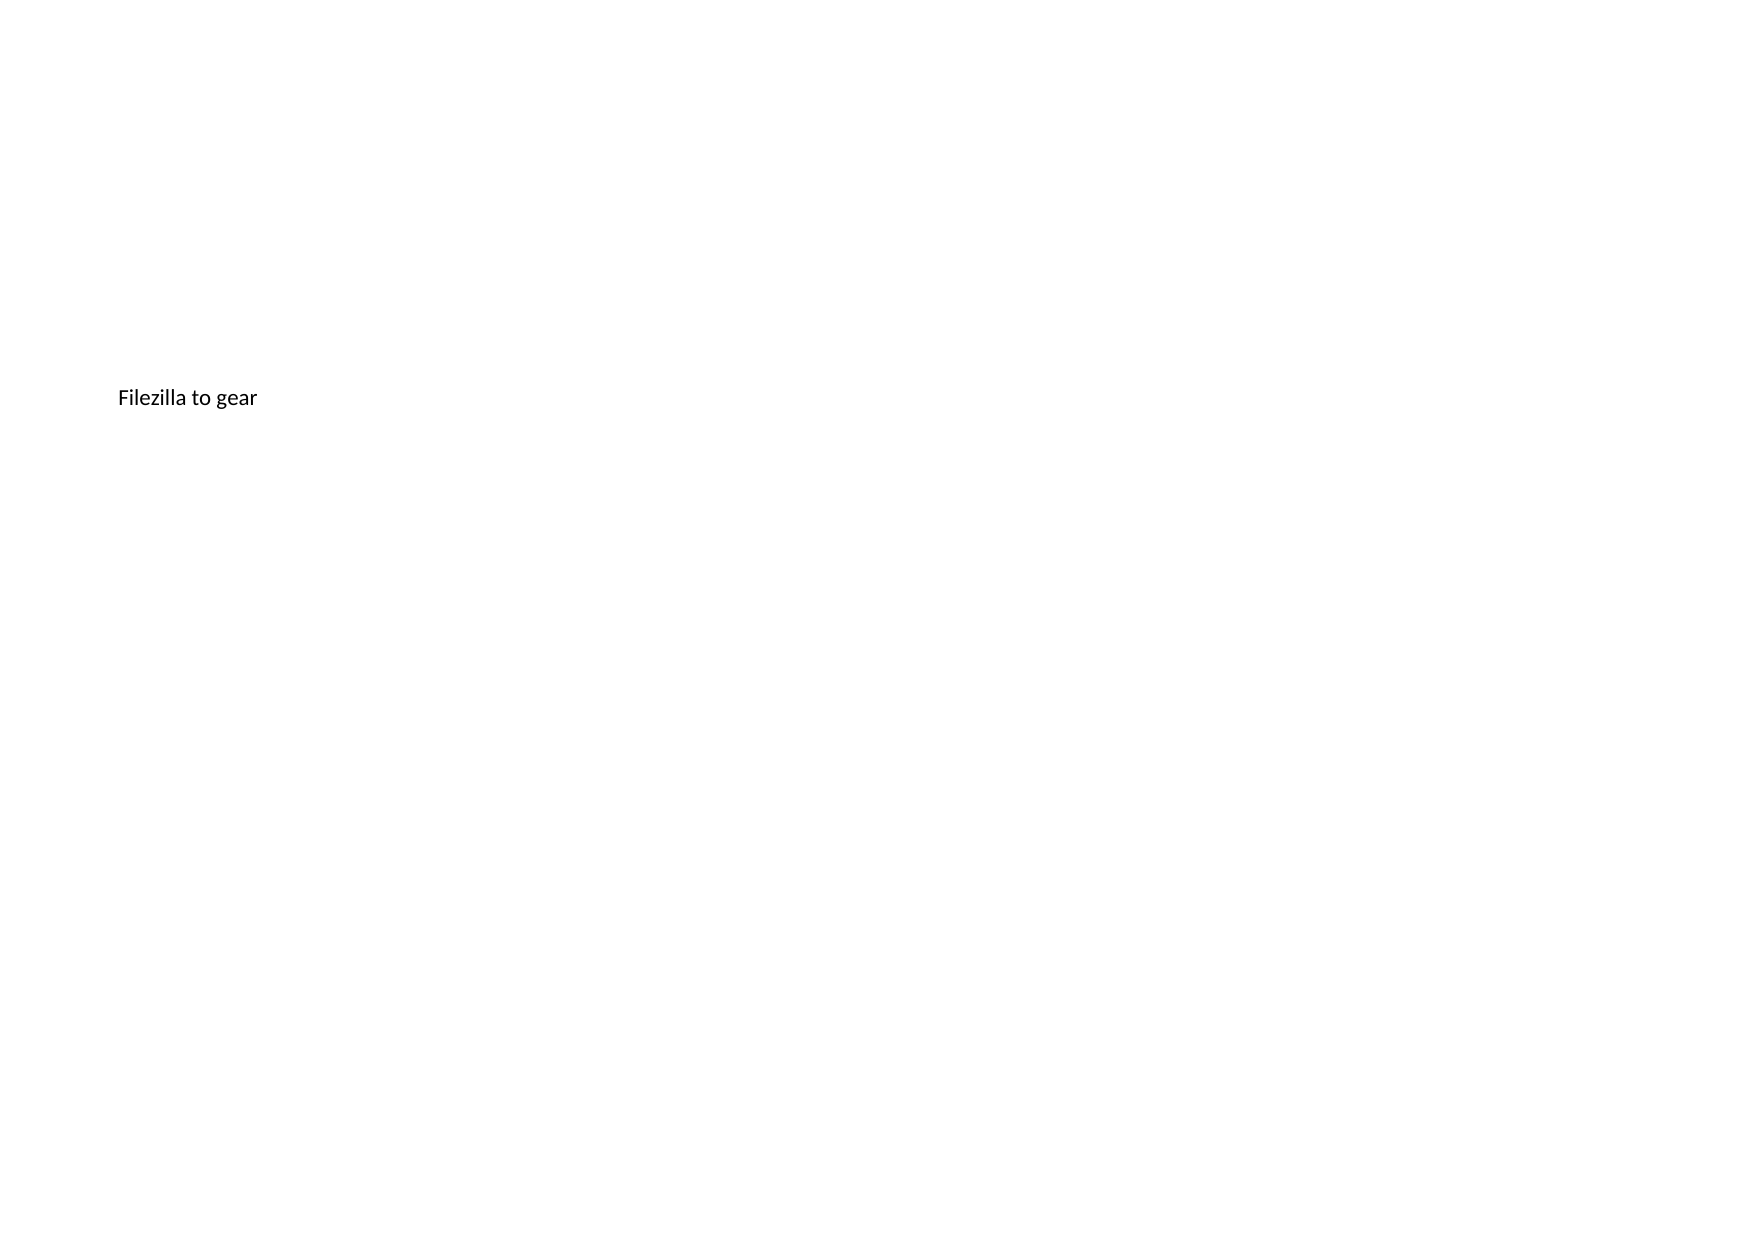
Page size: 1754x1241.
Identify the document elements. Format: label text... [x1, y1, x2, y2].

text Filezilla to gear [118, 383, 1606, 411]
